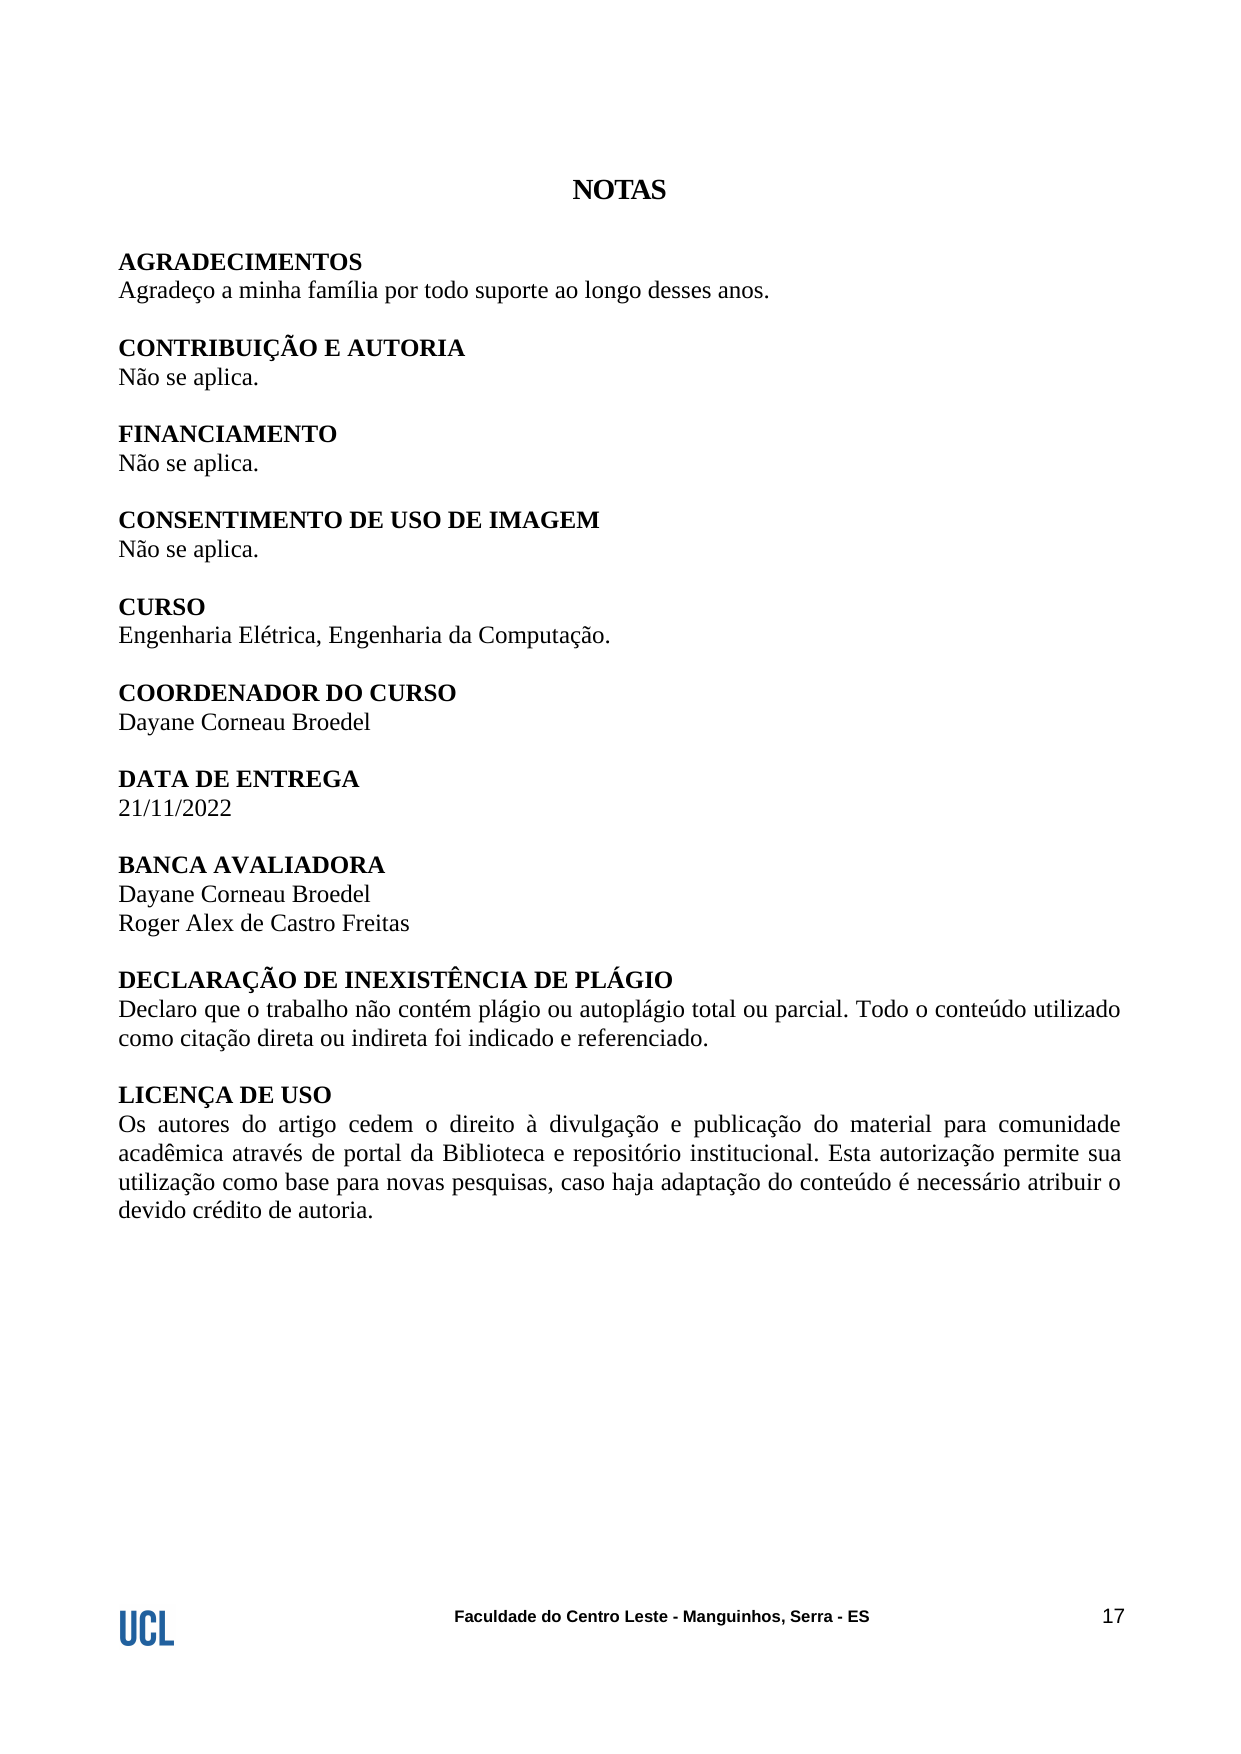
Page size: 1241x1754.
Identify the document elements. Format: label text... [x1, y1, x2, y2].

picture [118, 1604, 177, 1650]
text Os autores do artigo cedem o direito à divulgação e publicação do material para comunidade acadêmica através de portal da Biblioteca e repositório institucional. Esta autorização permite sua utilização como base para novas pesquisas, caso haja adaptação do conteúdo é necessário atribuir o devido crédito de autoria. [118, 1109, 1122, 1224]
text 21/11/2022 [118, 793, 1122, 822]
text Dayane Corneau Broedel [118, 707, 1122, 735]
text Não se aplica. [118, 534, 1122, 563]
text AGRADECIMENTOS Agradeço a minha família por todo suporte ao longo desses anos. [118, 247, 1122, 304]
text Declaro que o trabalho não contém plágio ou autoplágio total ou parcial. Todo o conteúdo utilizado como citação direta ou indireta foi indicado e referenciado. [118, 994, 1122, 1052]
text Não se aplica. [118, 362, 1122, 390]
text CURSO [118, 592, 1122, 620]
text CONSENTIMENTO DE USO DE IMAGEM [118, 505, 1122, 534]
title NOTAS [118, 172, 1122, 205]
text BANCA AVALIADORA [118, 850, 1122, 879]
text Dayane Corneau Broedel [118, 879, 1122, 908]
text DECLARAÇÃO DE INEXISTÊNCIA DE PLÁGIO [118, 965, 1122, 994]
text Roger Alex de Castro Freitas [118, 908, 1122, 937]
text Engenharia Elétrica, Engenharia da Computação. [118, 620, 1122, 649]
text DATA DE ENTREGA [118, 764, 1122, 793]
text CONTRIBUIÇÃO E AUTORIA [118, 333, 1122, 362]
text FINANCIAMENTO Não se aplica. [118, 419, 1122, 477]
text COORDENADOR DO CURSO [118, 678, 1122, 707]
text LICENÇA DE USO [118, 1080, 1122, 1109]
